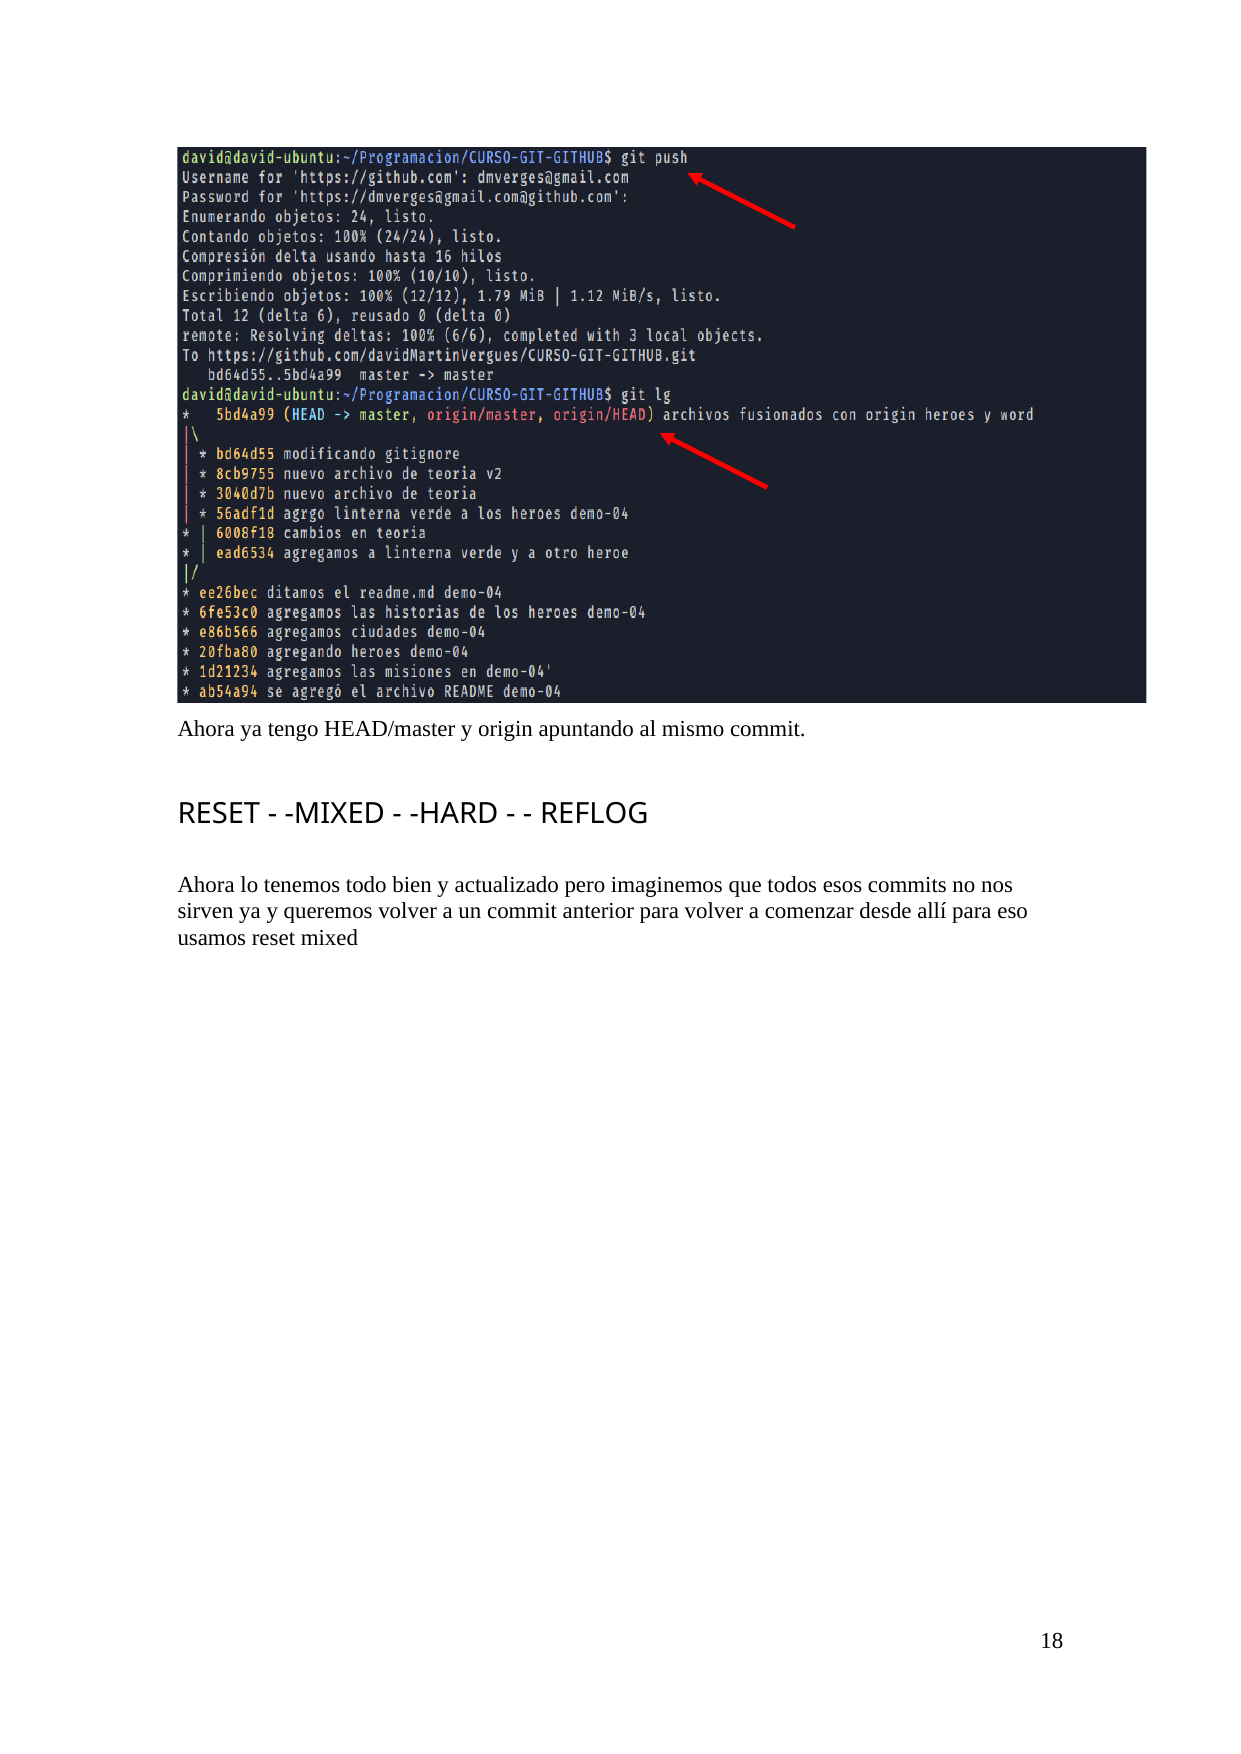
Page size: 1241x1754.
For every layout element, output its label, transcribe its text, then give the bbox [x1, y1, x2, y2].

picture [177, 147, 1147, 703]
subtitle Reset - -mixed - -hard - - reflog [177, 792, 1063, 832]
text Ahora ya tengo HEAD/master y origin apuntando al mismo commit. [177, 715, 1063, 741]
text Ahora lo tenemos todo bien y actualizado pero imaginemos que todos esos commits no nos sirven ya y queremos volver a un commit anterior para volver a comenzar desde allí para eso usamos reset mixed [177, 871, 1063, 950]
